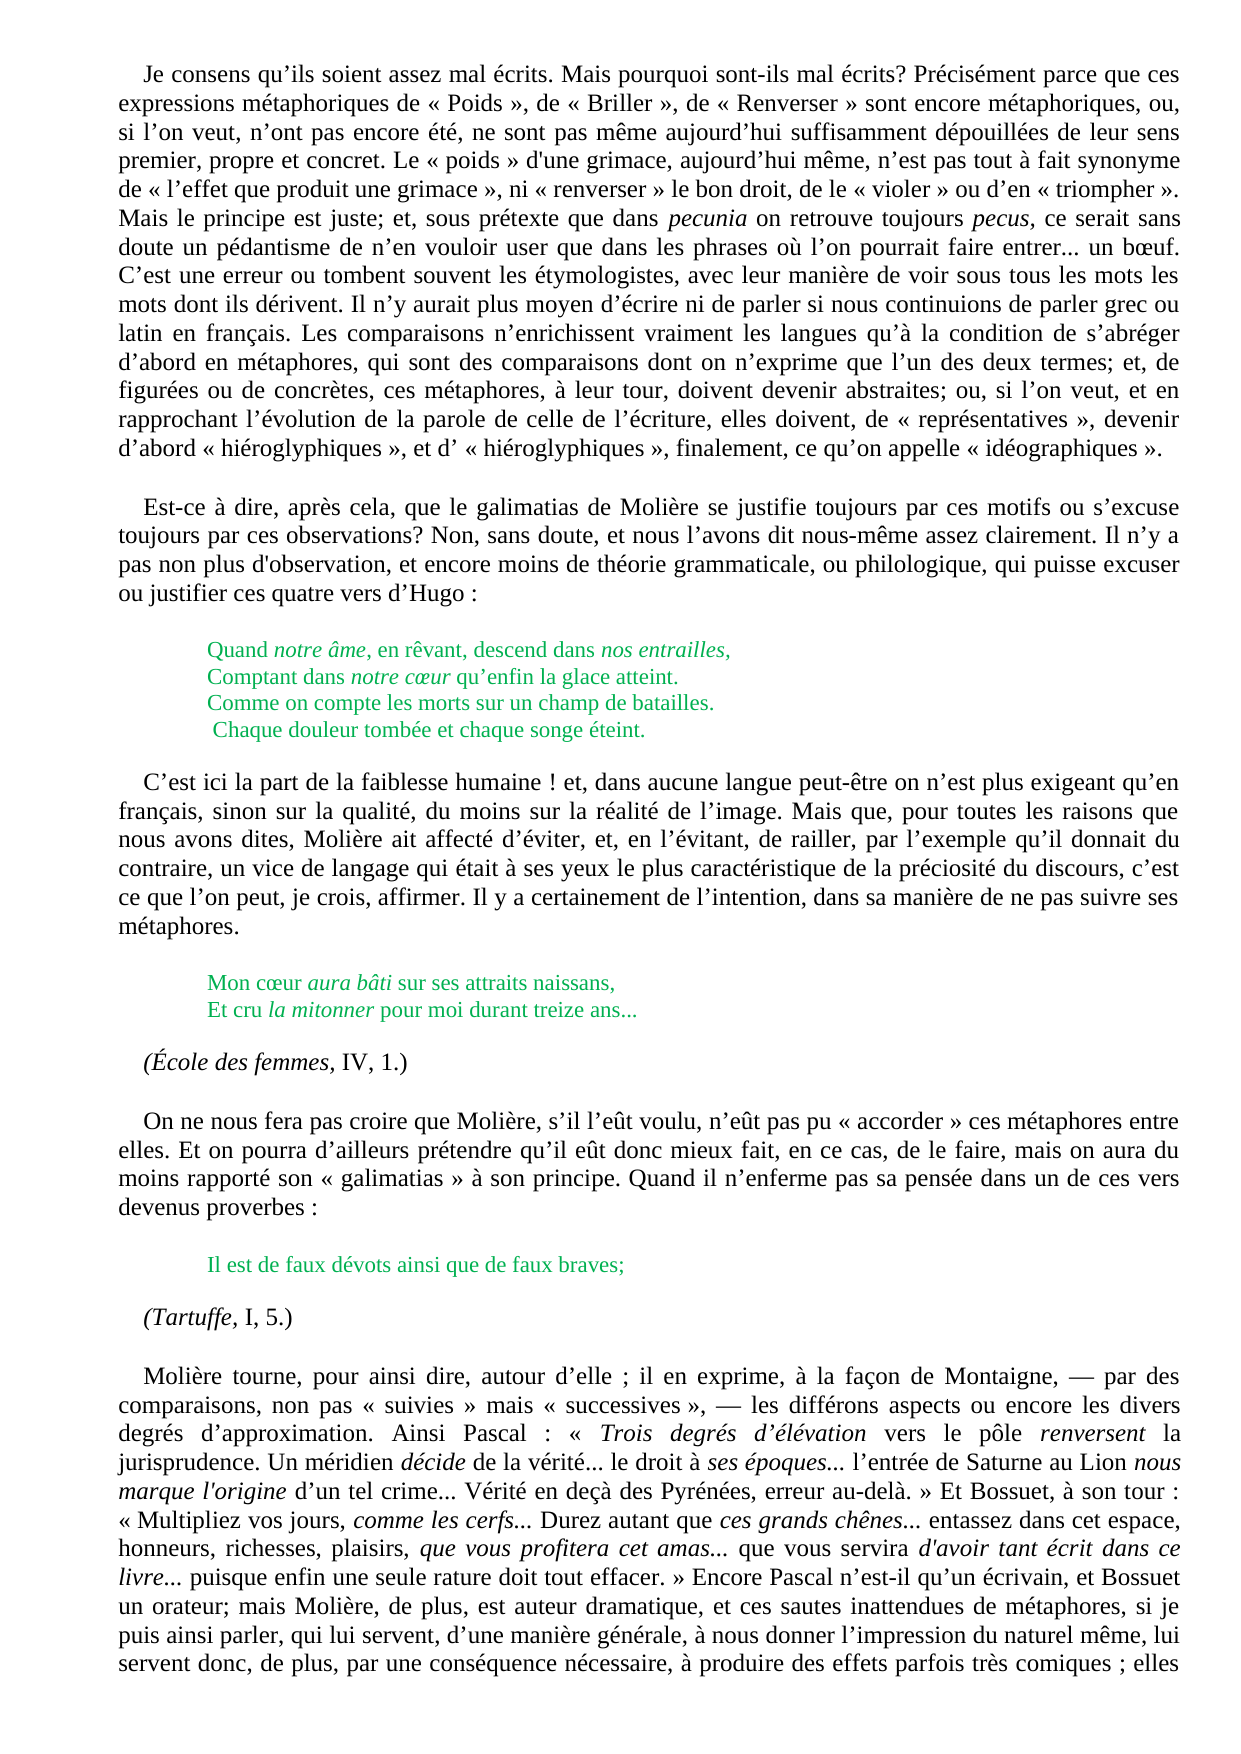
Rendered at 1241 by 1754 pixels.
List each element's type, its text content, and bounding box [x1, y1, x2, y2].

text Chaque douleur tombée et chaque songe éteint. [207, 716, 1181, 742]
text On ne nous fera pas croire que Molière, s’il l’eût voulu, n’eût pas pu « accorder » ces métaphores entre elles. Et on pourra d’ailleurs prétendre qu’il eût donc mieux fait, en ce cas, de le faire, mais on aura du moins rapporté son « galimatias » à son principe. Quand il n’enferme pas sa pensée dans un de ces vers devenus proverbes : [118, 1106, 1181, 1221]
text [118, 1361, 1181, 1677]
text Comptant dans notre cœur qu’enfin la glace atteint. [207, 663, 1181, 689]
text Comme on compte les morts sur un champ de batailles. [207, 689, 1181, 716]
text Quand notre âme, en rêvant, descend dans nos entrailles, [207, 637, 1181, 663]
text (École des femmes, IV, 1.) [118, 1047, 1181, 1076]
text Mon cœur aura bâti sur ses attraits naissans, [207, 969, 1181, 996]
text (Tartuffe, I, 5.) [118, 1302, 1181, 1331]
text Est-ce à dire, après cela, que le galimatias de Molière se justifie toujours par ces motifs ou s’excuse toujours par ces observations? Non, sans doute, et nous l’avons dit nous-même assez clairement. Il n’y a pas non plus d'observation, et encore moins de théorie grammaticale, ou philologique, qui puisse excuser ou justifier ces quatre vers d’Hugo : [118, 492, 1181, 607]
text Et cru la mitonner pour moi durant treize ans... [207, 996, 1181, 1022]
text Il est de faux dévots ainsi que de faux braves; [207, 1251, 1181, 1277]
text Je consens qu’ils soient assez mal écrits. Mais pourquoi sont-ils mal écrits? Précisément parce que ces expressions métaphoriques de « Poids », de « Briller », de « Renverser » sont encore métaphoriques, ou, si l’on veut, n’ont pas encore été, ne sont pas même aujourd’hui suffisamment dépouillées de leur sens premier, propre et concret. Le « poids » d'une grimace, aujourd’hui même, n’est pas tout à fait synonyme de « l’effet que produit une grimace », ni « renverser » le bon droit, de le « violer » ou d’en « triompher ». Mais le principe est juste; et, sous prétexte que dans pecunia on retrouve toujours pecus, ce serait sans doute un pédantisme de n’en vouloir user que dans les phrases où l’on pourrait faire entrer... un bœuf. C’est une erreur ou tombent souvent les étymologistes, avec leur manière de voir sous tous les mots les mots dont ils dérivent. Il n’y aurait plus moyen d’écrire ni de parler si nous continuions de parler grec ou latin en français. Les comparaisons n’enrichissent vraiment les langues qu’à la condition de s’abréger d’abord en métaphores, qui sont des comparaisons dont on n’exprime que l’un des deux termes; et, de figurées ou de concrètes, ces métaphores, à leur tour, doivent devenir abstraites; ou, si l’on veut, et en rapprochant l’évolution de la parole de celle de l’écriture, elles doivent, de « représentatives », devenir d’abord « hiéroglyphiques », et d’ « hiéroglyphiques », finalement, ce qu’on appelle « idéographiques ». [118, 59, 1181, 462]
text C’est ici la part de la faiblesse humaine ! et, dans aucune langue peut-être on n’est plus exigeant qu’en français, sinon sur la qualité, du moins sur la réalité de l’image. Mais que, pour toutes les raisons que nous avons dites, Molière ait affecté d’éviter, et, en l’évitant, de railler, par l’exemple qu’il donnait du contraire, un vice de langage qui était à ses yeux le plus caractéristique de la préciosité du discours, c’est ce que l’on peut, je crois, affirmer. Il y a certainement de l’intention, dans sa manière de ne pas suivre ses métaphores. [118, 767, 1181, 939]
